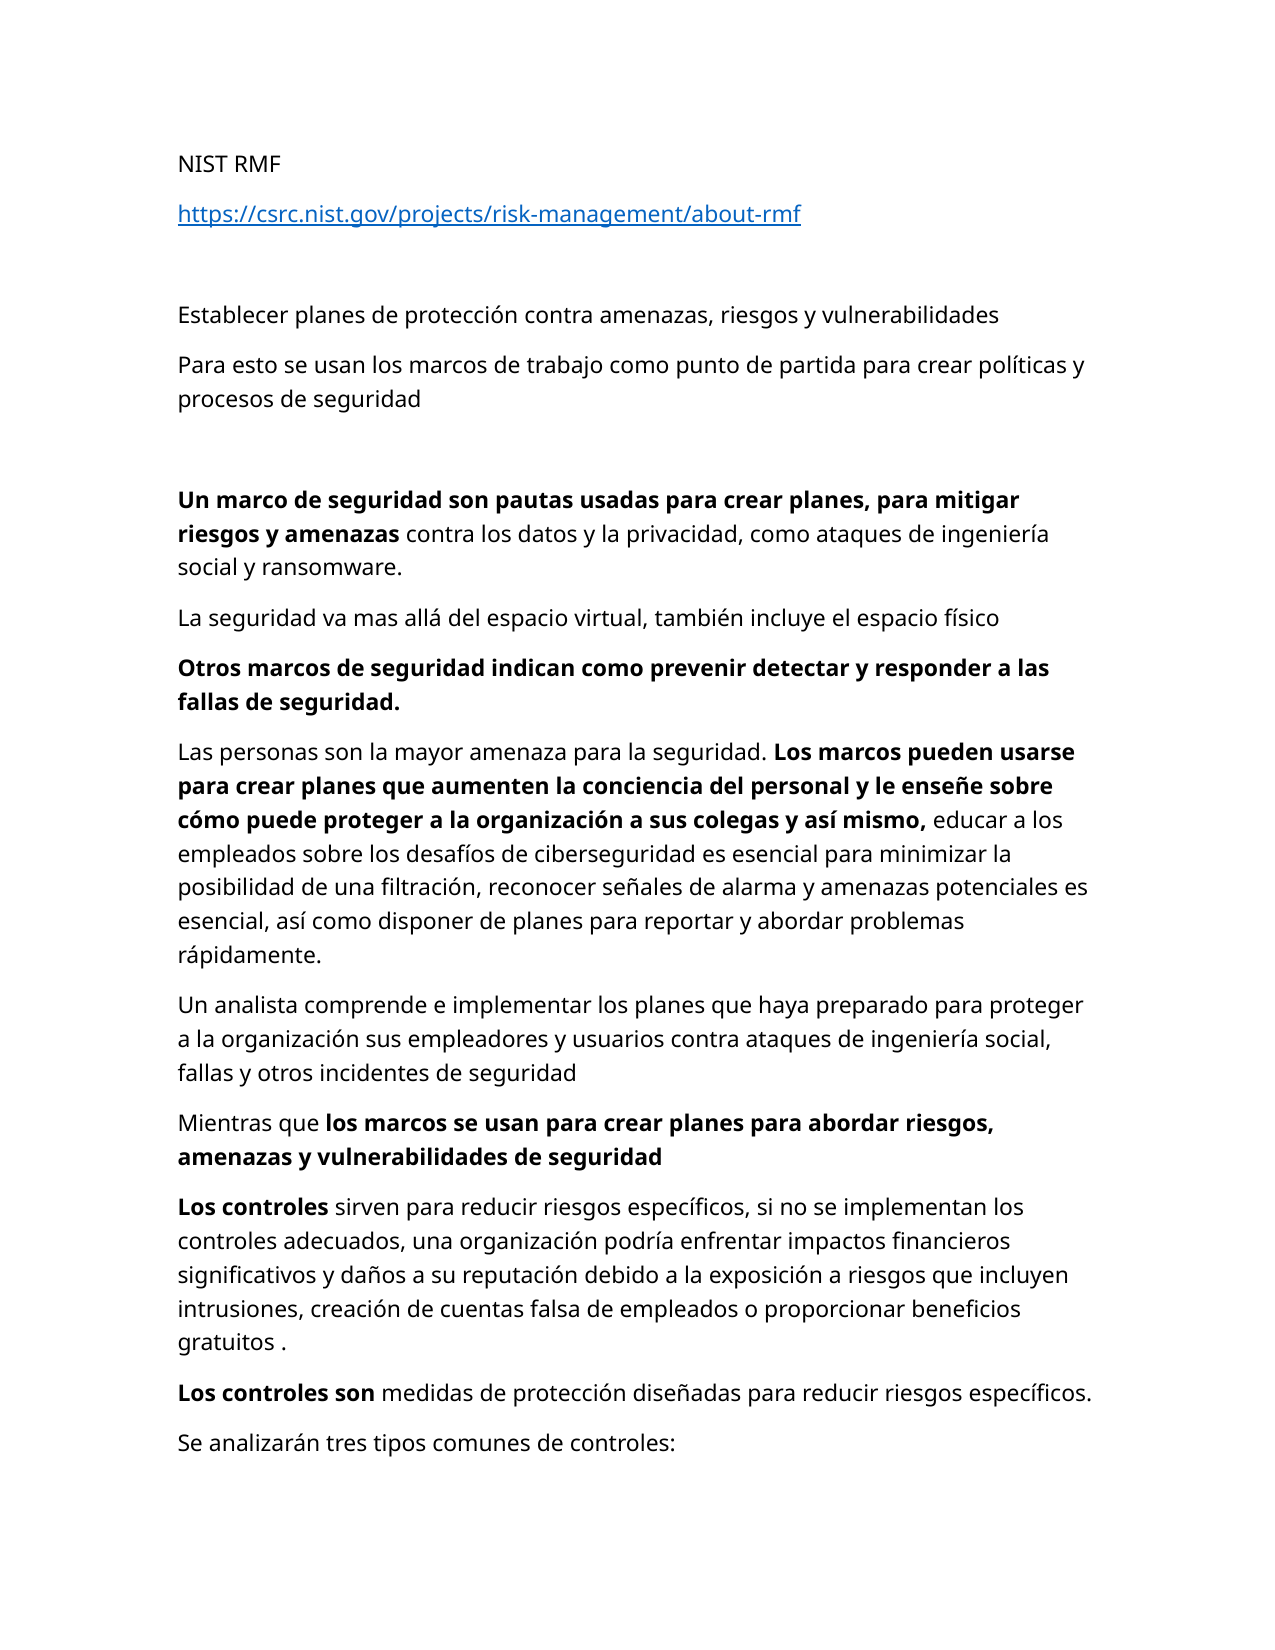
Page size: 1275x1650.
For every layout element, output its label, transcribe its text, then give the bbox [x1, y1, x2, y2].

text Otros marcos de seguridad indican como prevenir detectar y responder a las fallas de seguridad. [177, 652, 1098, 717]
text NIST RMF [177, 148, 1098, 179]
text Los controles sirven para reducir riesgos específicos, si no se implementan los controles adecuados, una organización podría enfrentar impactos financieros significativos y daños a su reputación debido a la exposición a riesgos que incluyen intrusiones, creación de cuentas falsa de empleados o proporcionar beneficios gratuitos . [177, 1191, 1098, 1358]
text Un analista comprende e implementar los planes que haya preparado para proteger a la organización sus empleadores y usuarios contra ataques de ingeniería social, fallas y otros incidentes de seguridad [177, 989, 1098, 1088]
text Los controles son medidas de protección diseñadas para reducir riesgos específicos. [177, 1377, 1098, 1408]
text Un marco de seguridad son pautas usadas para crear planes, para mitigar riesgos y amenazas contra los datos y la privacidad, como ataques de ingeniería social y ransomware. [177, 484, 1098, 583]
text Para esto se usan los marcos de trabajo como punto de partida para crear políticas y procesos de seguridad [177, 349, 1098, 414]
text Establecer planes de protección contra amenazas, riesgos y vulnerabilidades [177, 299, 1098, 330]
text Las personas son la mayor amenaza para la seguridad. Los marcos pueden usarse para crear planes que aumenten la conciencia del personal y le enseñe sobre cómo puede proteger a la organización a sus colegas y así mismo, educar a los empleados sobre los desafíos de ciberseguridad es esencial para minimizar la posibilidad de una filtración, reconocer señales de alarma y amenazas potenciales es esencial, así como disponer de planes para reportar y abordar problemas rápidamente. [177, 736, 1098, 970]
text https://csrc.nist.gov/projects/risk-management/about-rmf [177, 198, 1098, 229]
text Mientras que los marcos se usan para crear planes para abordar riesgos, amenazas y vulnerabilidades de seguridad [177, 1107, 1098, 1172]
text La seguridad va mas allá del espacio virtual, también incluye el espacio físico [177, 602, 1098, 633]
text Se analizarán tres tipos comunes de controles: [177, 1427, 1098, 1458]
